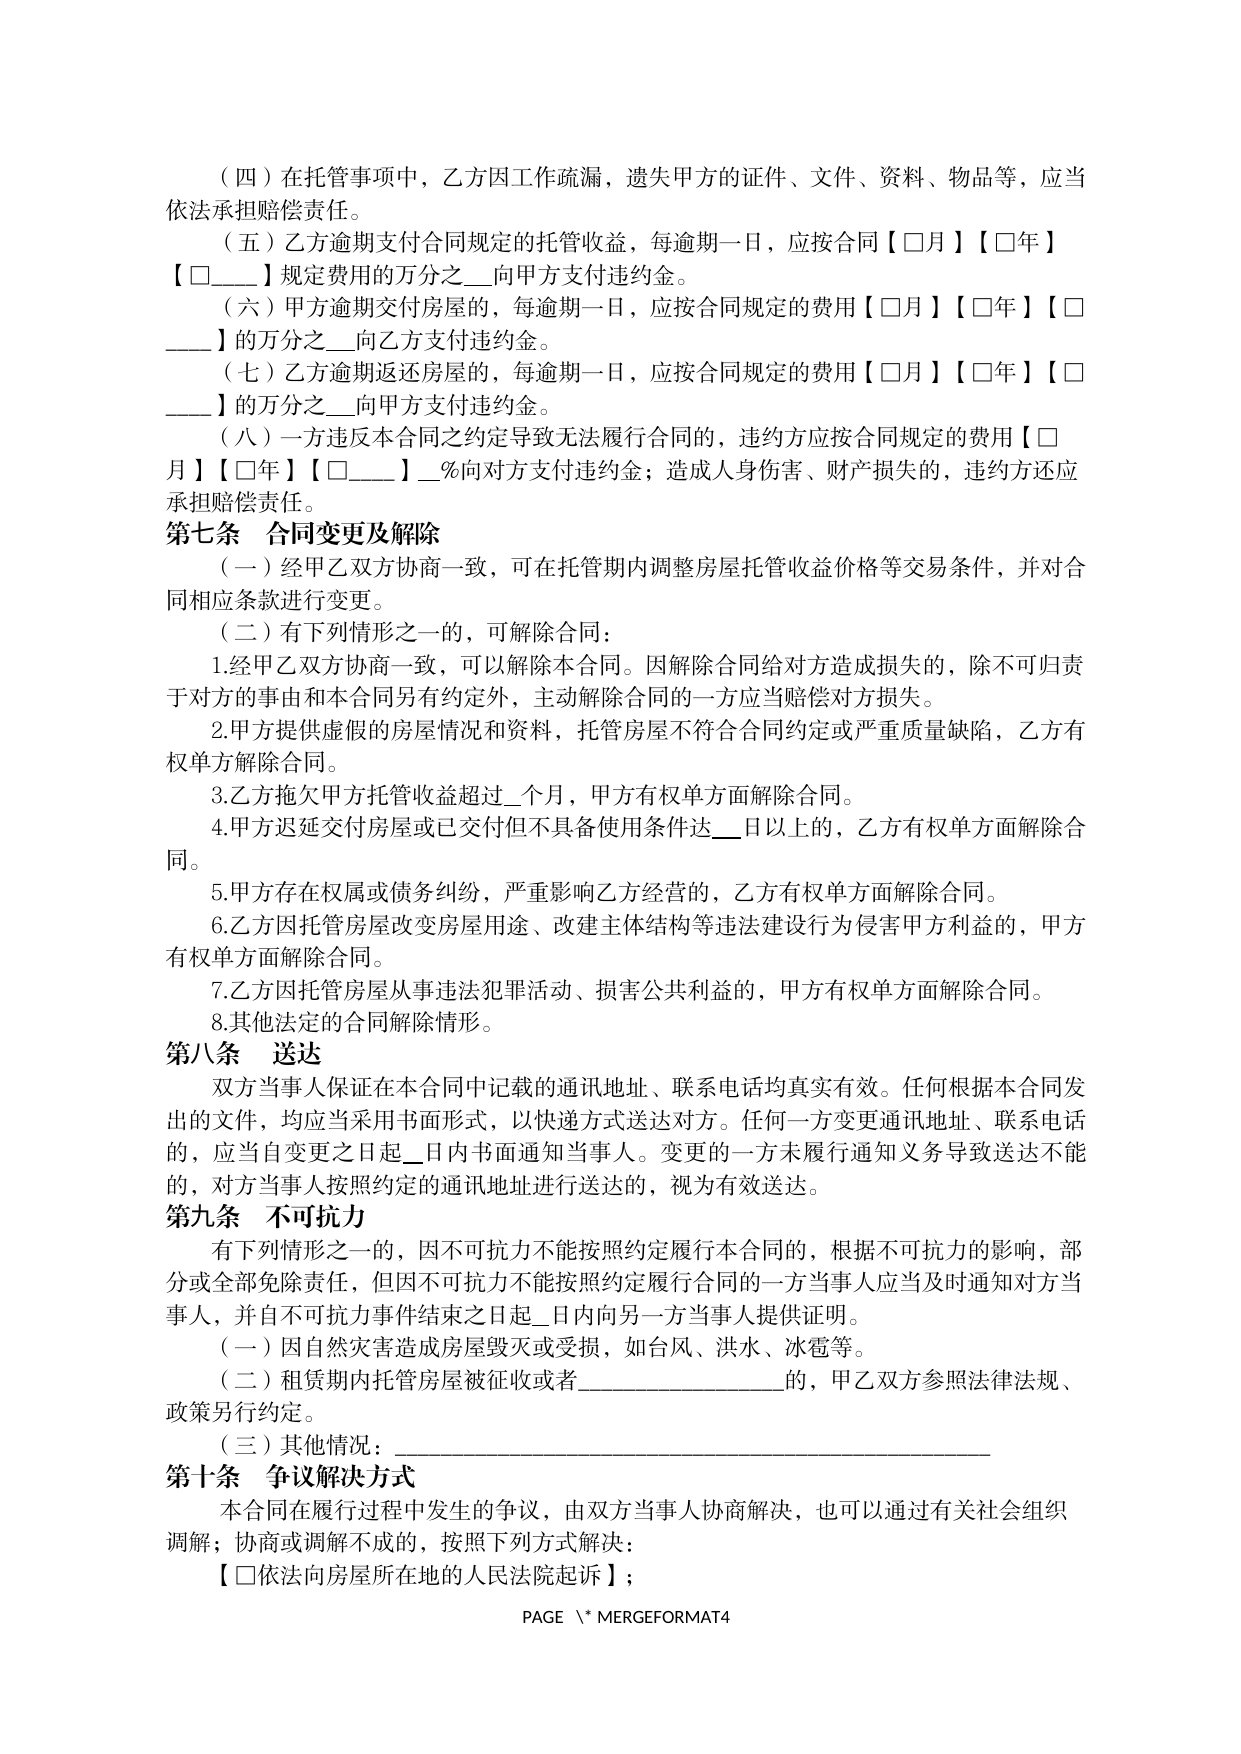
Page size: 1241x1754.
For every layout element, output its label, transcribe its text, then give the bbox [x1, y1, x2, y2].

text （二）有下列情形之一的，可解除合同： [165, 617, 1087, 649]
list 送达 [165, 1039, 1087, 1072]
text （七）乙方逾期返还房屋的，每逾期一日，应按合同规定的费用【□月】【□年】【□____】的万分之 向甲方支付违约金。 [165, 357, 1087, 422]
text 2.甲方提供虚假的房屋情况和资料，托管房屋不符合合同约定或严重质量缺陷，乙方有权单方解除合同。 [165, 714, 1087, 779]
text 5.甲方存在权属或债务纠纷，严重影响乙方经营的，乙方有权单方面解除合同。 [165, 877, 1087, 909]
list 争议解决方式 [165, 1462, 1087, 1494]
text （六）甲方逾期交付房屋的，每逾期一日，应按合同规定的费用【□月】【□年】【□____】的万分之 向乙方支付违约金。 [165, 292, 1087, 357]
list 因自然灾害造成房屋毁灭或受损，如台风、洪水、冰雹等。 [165, 1332, 1087, 1364]
list 合同变更及解除 [165, 519, 1087, 552]
text 7.乙方因托管房屋从事违法犯罪活动、损害公共利益的，甲方有权单方面解除合同。 [165, 974, 1087, 1007]
text 本合同在履行过程中发生的争议，由双方当事人协商解决，也可以通过有关社会组织调解；协商或调解不成的，按照下列方式解决： [165, 1494, 1087, 1559]
text 1.经甲乙双方协商一致，可以解除本合同。因解除合同给对方造成损失的，除不可归责于对方的事由和本合同另有约定外，主动解除合同的一方应当赔偿对方损失。 [165, 649, 1087, 714]
text （五）乙方逾期支付合同规定的托管收益，每逾期一日，应按合同【□月】【□年】【□____】规定费用的万分之 向甲方支付违约金。 [165, 227, 1087, 292]
text （一）经甲乙双方协商一致，可在托管期内调整房屋托管收益价格等交易条件，并对合同相应条款进行变更。 [165, 552, 1087, 617]
text （八）一方违反本合同之约定导致无法履行合同的，违约方应按合同规定的费用【□月】【□年】【□____】 %向对方支付违约金；造成人身伤害、财产损失的，违约方还应承担赔偿责任。 [165, 422, 1087, 519]
text 3.乙方拖欠甲方托管收益超过 个月，甲方有权单方面解除合同。 [165, 779, 1087, 812]
text 8.其他法定的合同解除情形。 [165, 1007, 1087, 1039]
list 不可抗力 [165, 1202, 1087, 1234]
text （四）在托管事项中，乙方因工作疏漏，遗失甲方的证件、文件、资料、物品等，应当依法承担赔偿责任。 [165, 162, 1087, 227]
list 租赁期内托管房屋被征收或者__________________的，甲乙双方参照法律法规、政策另行约定。 [165, 1364, 1087, 1429]
text 4.甲方迟延交付房屋或已交付但不具备使用条件达 日以上的，乙方有权单方面解除合同。 [165, 812, 1087, 877]
list 其他情况：____________________________________________________ [165, 1429, 1087, 1462]
text 双方当事人保证在本合同中记载的通讯地址、联系电话均真实有效。任何根据本合同发出的文件，均应当采用书面形式，以快递方式送达对方。任何一方变更通讯地址、联系电话的，应当自变更之日起 日内书面通知当事人。变更的一方未履行通知义务导致送达不能的，对方当事人按照约定的通讯地址进行送达的，视为有效送达。 [165, 1072, 1087, 1202]
text 有下列情形之一的，因不可抗力不能按照约定履行本合同的，根据不可抗力的影响，部分或全部免除责任，但因不可抗力不能按照约定履行合同的一方当事人应当及时通知对方当事人，并自不可抗力事件结束之日起 日内向另一方当事人提供证明。 [165, 1234, 1087, 1332]
text 6.乙方因托管房屋改变房屋用途、改建主体结构等违法建设行为侵害甲方利益的，甲方有权单方面解除合同。 [165, 909, 1087, 974]
list 【□依法向房屋所在地的人民法院起诉】； [165, 1559, 1087, 1592]
